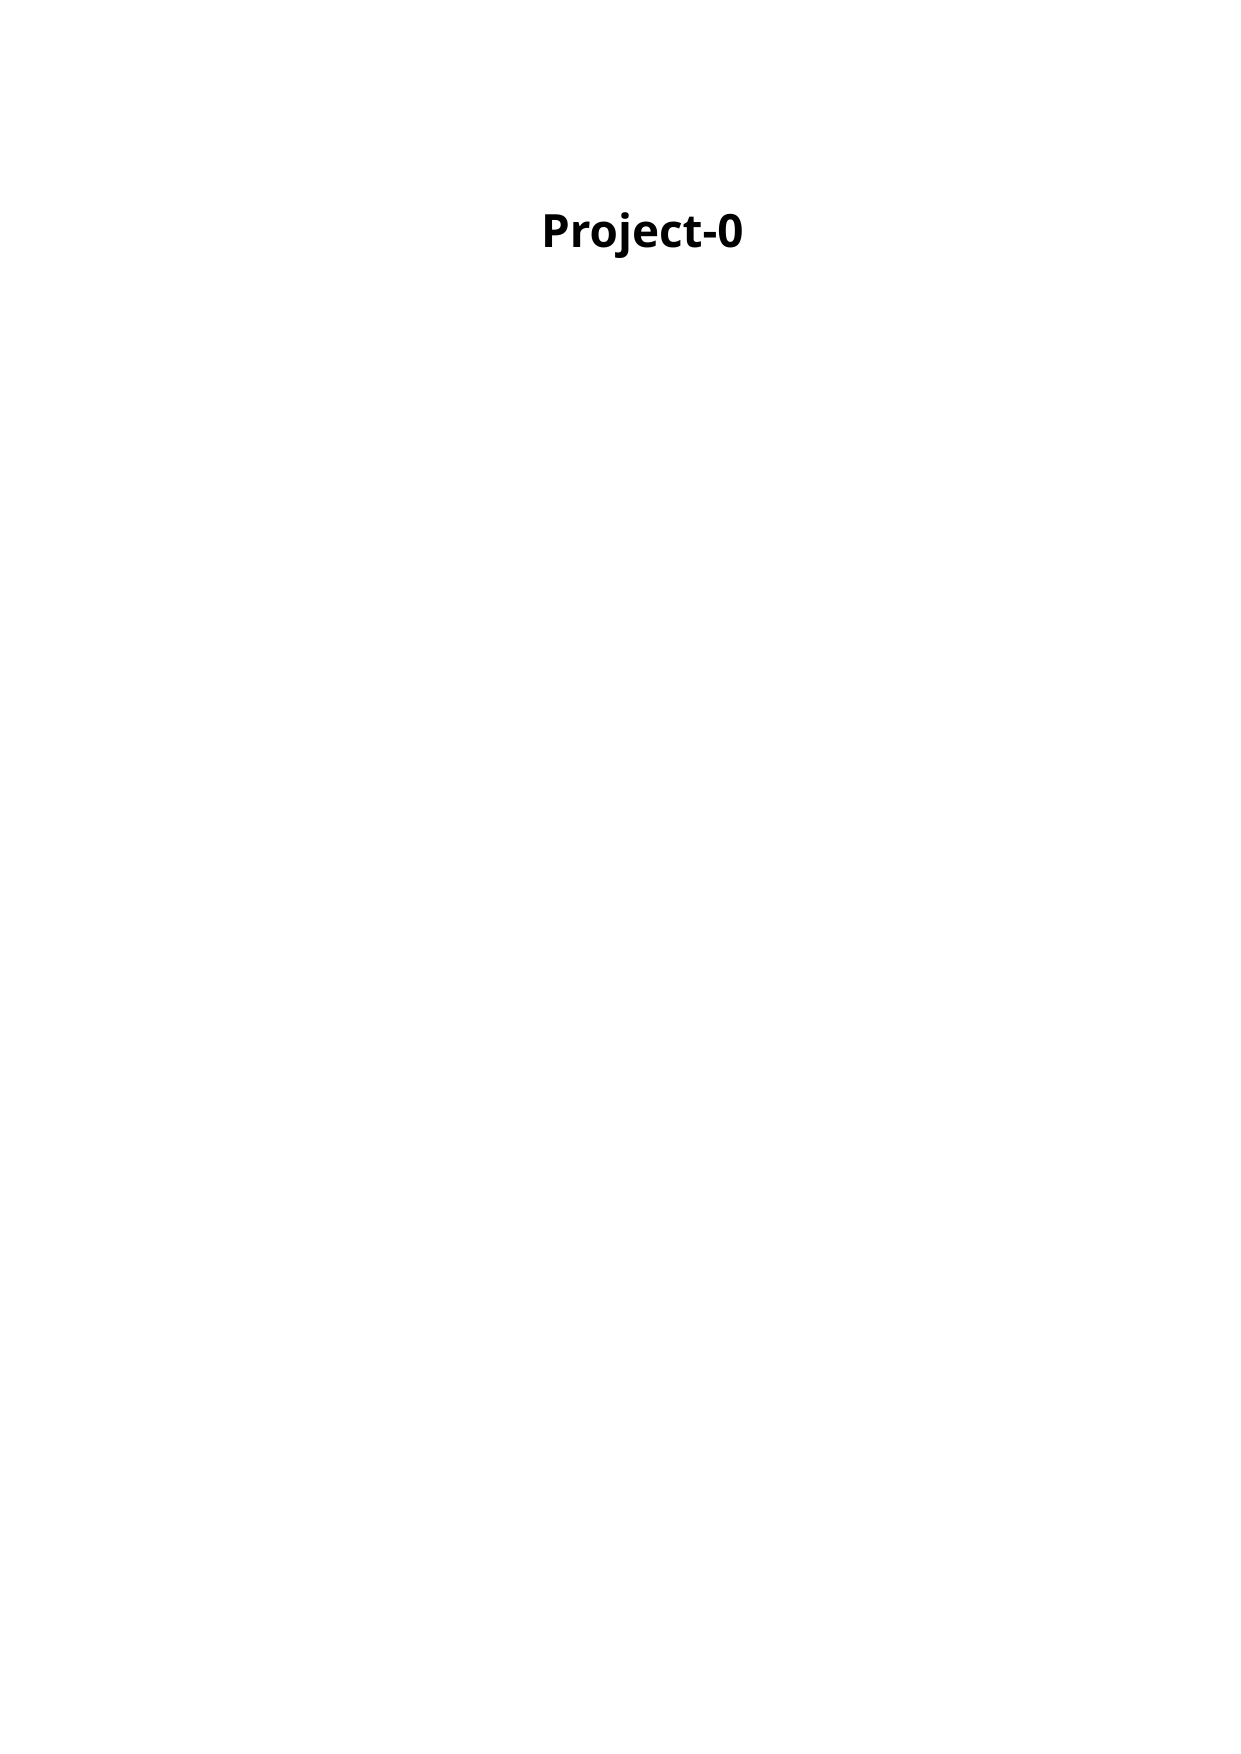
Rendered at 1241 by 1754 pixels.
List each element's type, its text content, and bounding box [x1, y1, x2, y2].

subtitle Project-0 [231, 197, 1053, 262]
